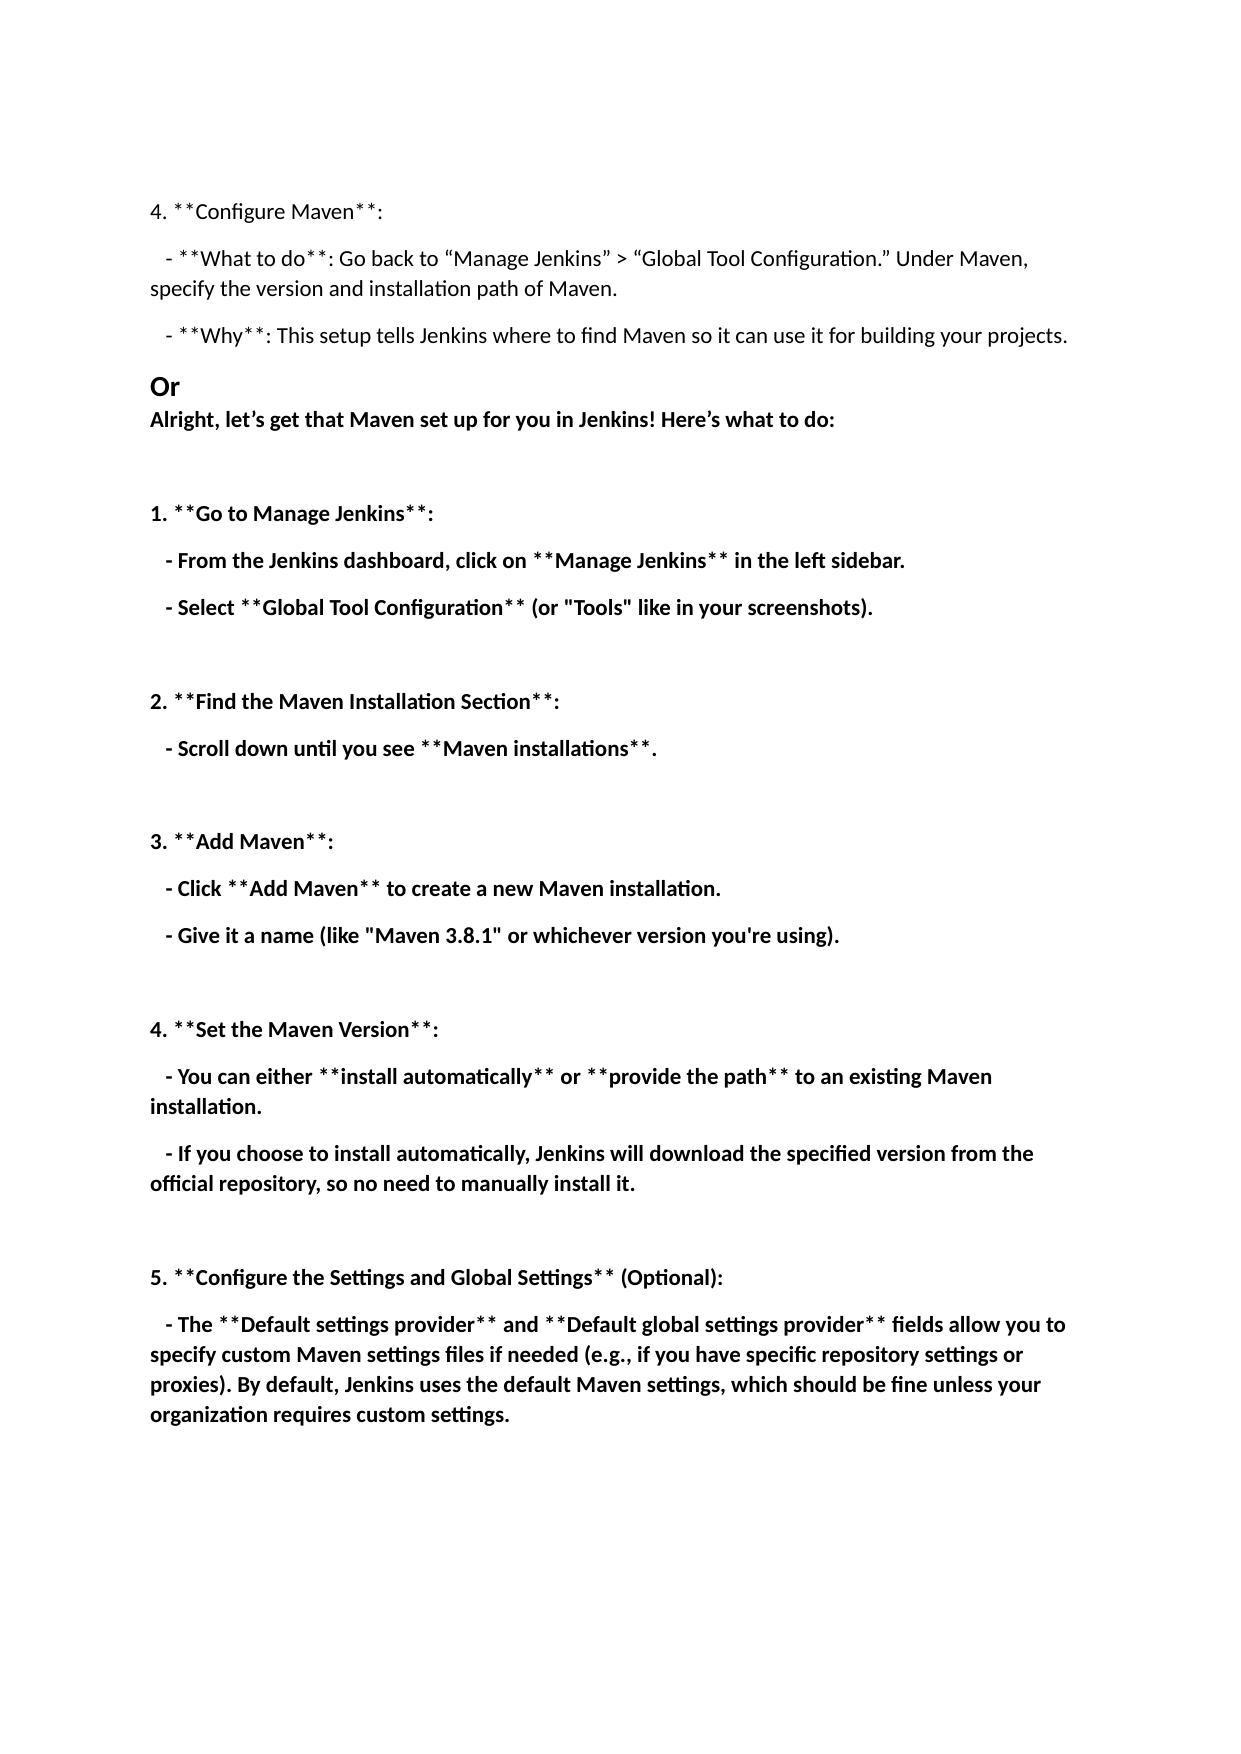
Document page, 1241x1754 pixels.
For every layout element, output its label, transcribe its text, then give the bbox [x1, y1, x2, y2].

text - Click **Add Maven** to create a new Maven installation. [150, 874, 1090, 902]
text - Scroll down until you see **Maven installations**. [150, 734, 1090, 762]
text 4. **Configure Maven**: [150, 197, 1090, 225]
text - If you choose to install automatically, Jenkins will download the specified version from the official repository, so no need to manually install it. [150, 1139, 1090, 1197]
text - The **Default settings provider** and **Default global settings provider** fields allow you to specify custom Maven settings files if needed (e.g., if you have specific repository settings or proxies). By default, Jenkins uses the default Maven settings, which should be fine unless your organization requires custom settings. [150, 1310, 1090, 1428]
text - **What to do**: Go back to “Manage Jenkins” > “Global Tool Configuration.” Under Maven, specify the version and installation path of Maven. [150, 244, 1090, 302]
text - You can either **install automatically** or **provide the path** to an existing Maven installation. [150, 1062, 1090, 1120]
text - Select **Global Tool Configuration** (or "Tools" like in your screenshots). [150, 593, 1090, 621]
text Or Alright, let’s get that Maven set up for you in Jenkins! Here’s what to do: [150, 368, 1090, 433]
text 1. **Go to Manage Jenkins**: [150, 499, 1090, 527]
text 5. **Configure the Settings and Global Settings** (Optional): [150, 1263, 1090, 1291]
text - Give it a name (like "Maven 3.8.1" or whichever version you're using). [150, 921, 1090, 949]
text - From the Jenkins dashboard, click on **Manage Jenkins** in the left sidebar. [150, 546, 1090, 574]
text 2. **Find the Maven Installation Section**: [150, 687, 1090, 715]
text 4. **Set the Maven Version**: [150, 1015, 1090, 1043]
text 3. **Add Maven**: [150, 827, 1090, 855]
text - **Why**: This setup tells Jenkins where to find Maven so it can use it for building your projects. [150, 321, 1090, 349]
